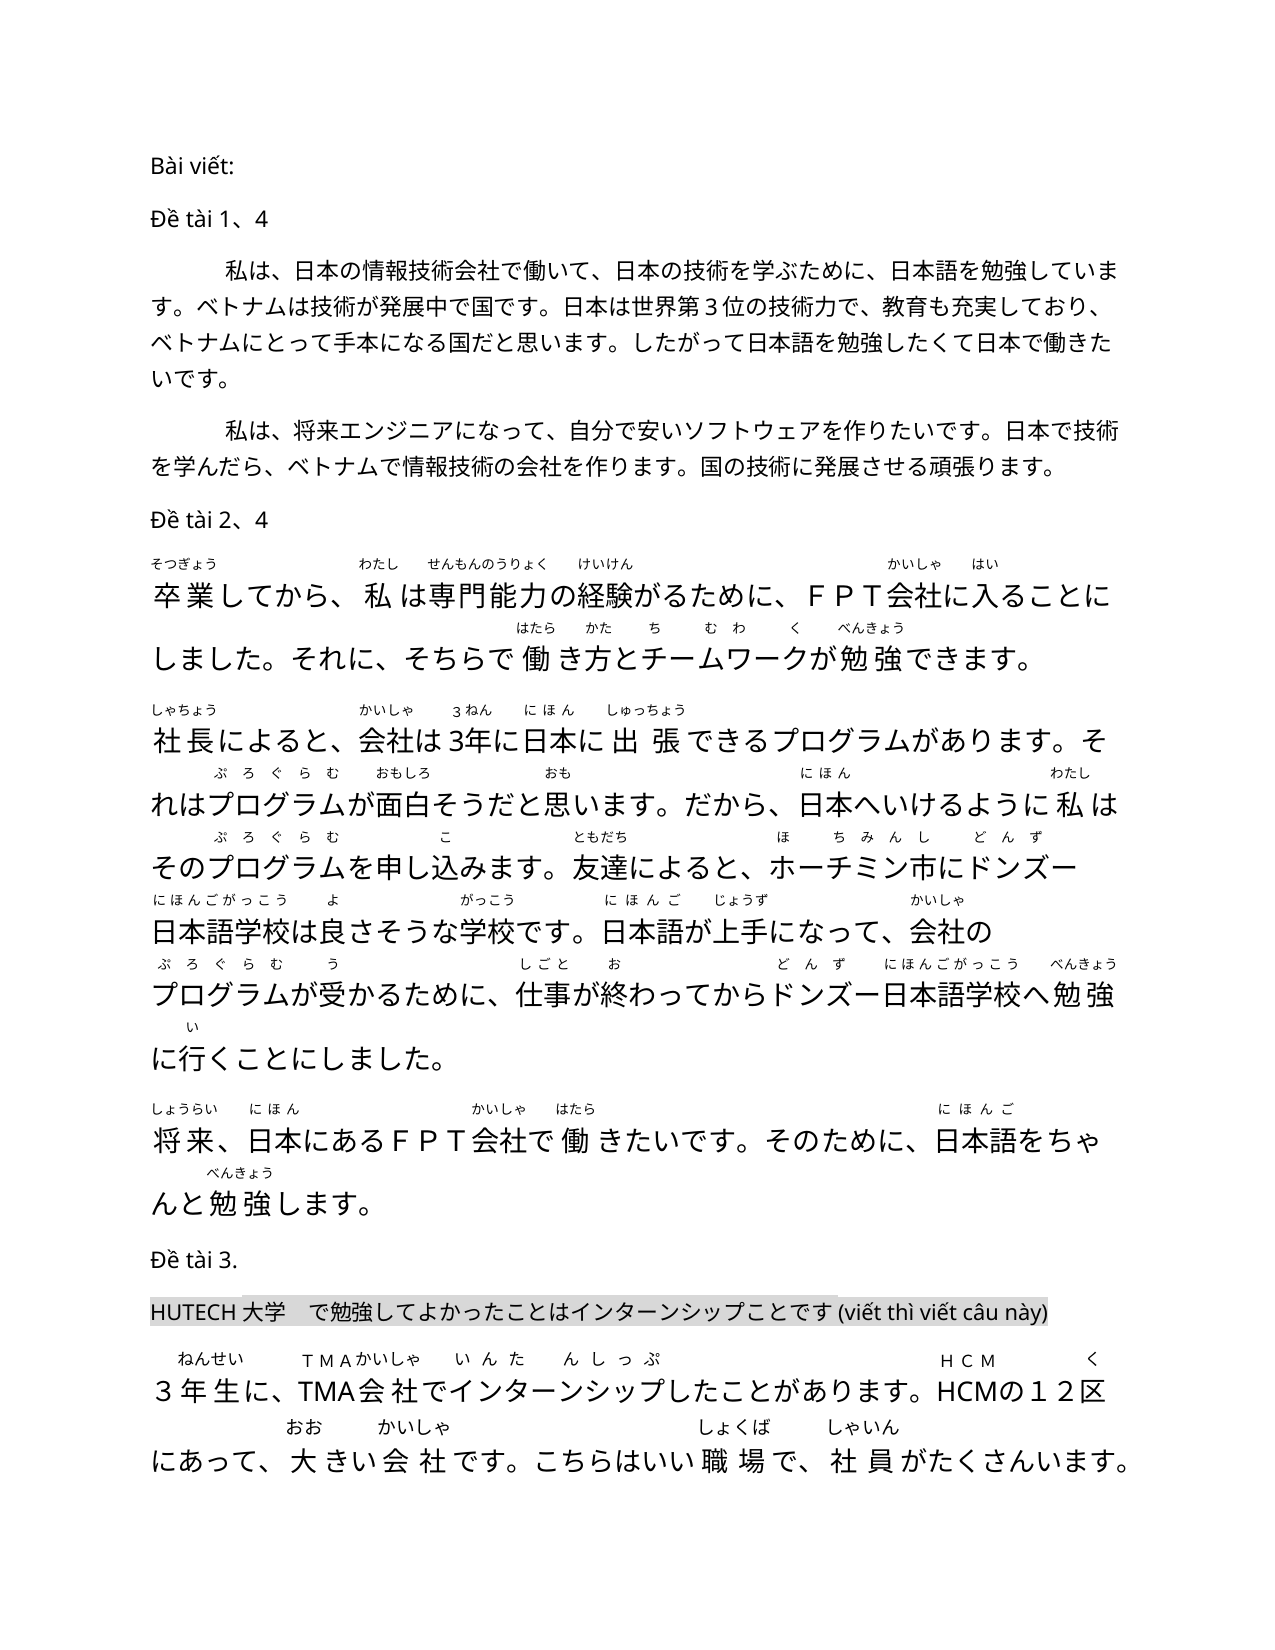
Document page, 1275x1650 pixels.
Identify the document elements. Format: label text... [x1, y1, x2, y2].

text Bài viết: [150, 150, 1125, 181]
text Đề tài 2、4 [150, 501, 1125, 535]
text Đề tài 1、4 [150, 200, 1125, 234]
text してから、はのがるために、ＦＰＴにることにしました。それに、そちらできとーーができます。 [150, 554, 1125, 678]
text Đề tài 3. [150, 1244, 1125, 1276]
text 、にあるＦＰＴできたいです。そのために、をちゃんとします。 [150, 1099, 1125, 1223]
text ３に、でーしたことがあります。の１２にあって、きいです。こちらはいいで、がたくさんいます。 [150, 1346, 1125, 1479]
text 私は、将来エンジニアになって、自分で安いソフトウェアを作りたいです。日本で技術を学んだら、ベトナムで情報技術の会社を作ります。国の技術に発展させる頑張ります。 [150, 413, 1125, 482]
text HUTECH 大学 で勉強してよかったことはインターンシップことです (viết thì viết câu này) [838, 1295, 1125, 1326]
text によると、はににできるプログラムがあります。それはがそうだといます。だから、へいけるようにはそのを申しみます。によると、ーにーはさそうなです。がになって、のがかるために、がわってからーへにくことにしました。 [150, 699, 1125, 1077]
text 私は、日本の情報技術会社で働いて、日本の技術を学ぶために、日本語を勉強しています。ベトナムは技術が発展中で国です。日本は世界第3位の技術力で、教育も充実しており、ベトナムにとって手本になる国だと思います。したがって日本語を勉強したくて日本で働きたいです。 [150, 253, 1125, 394]
